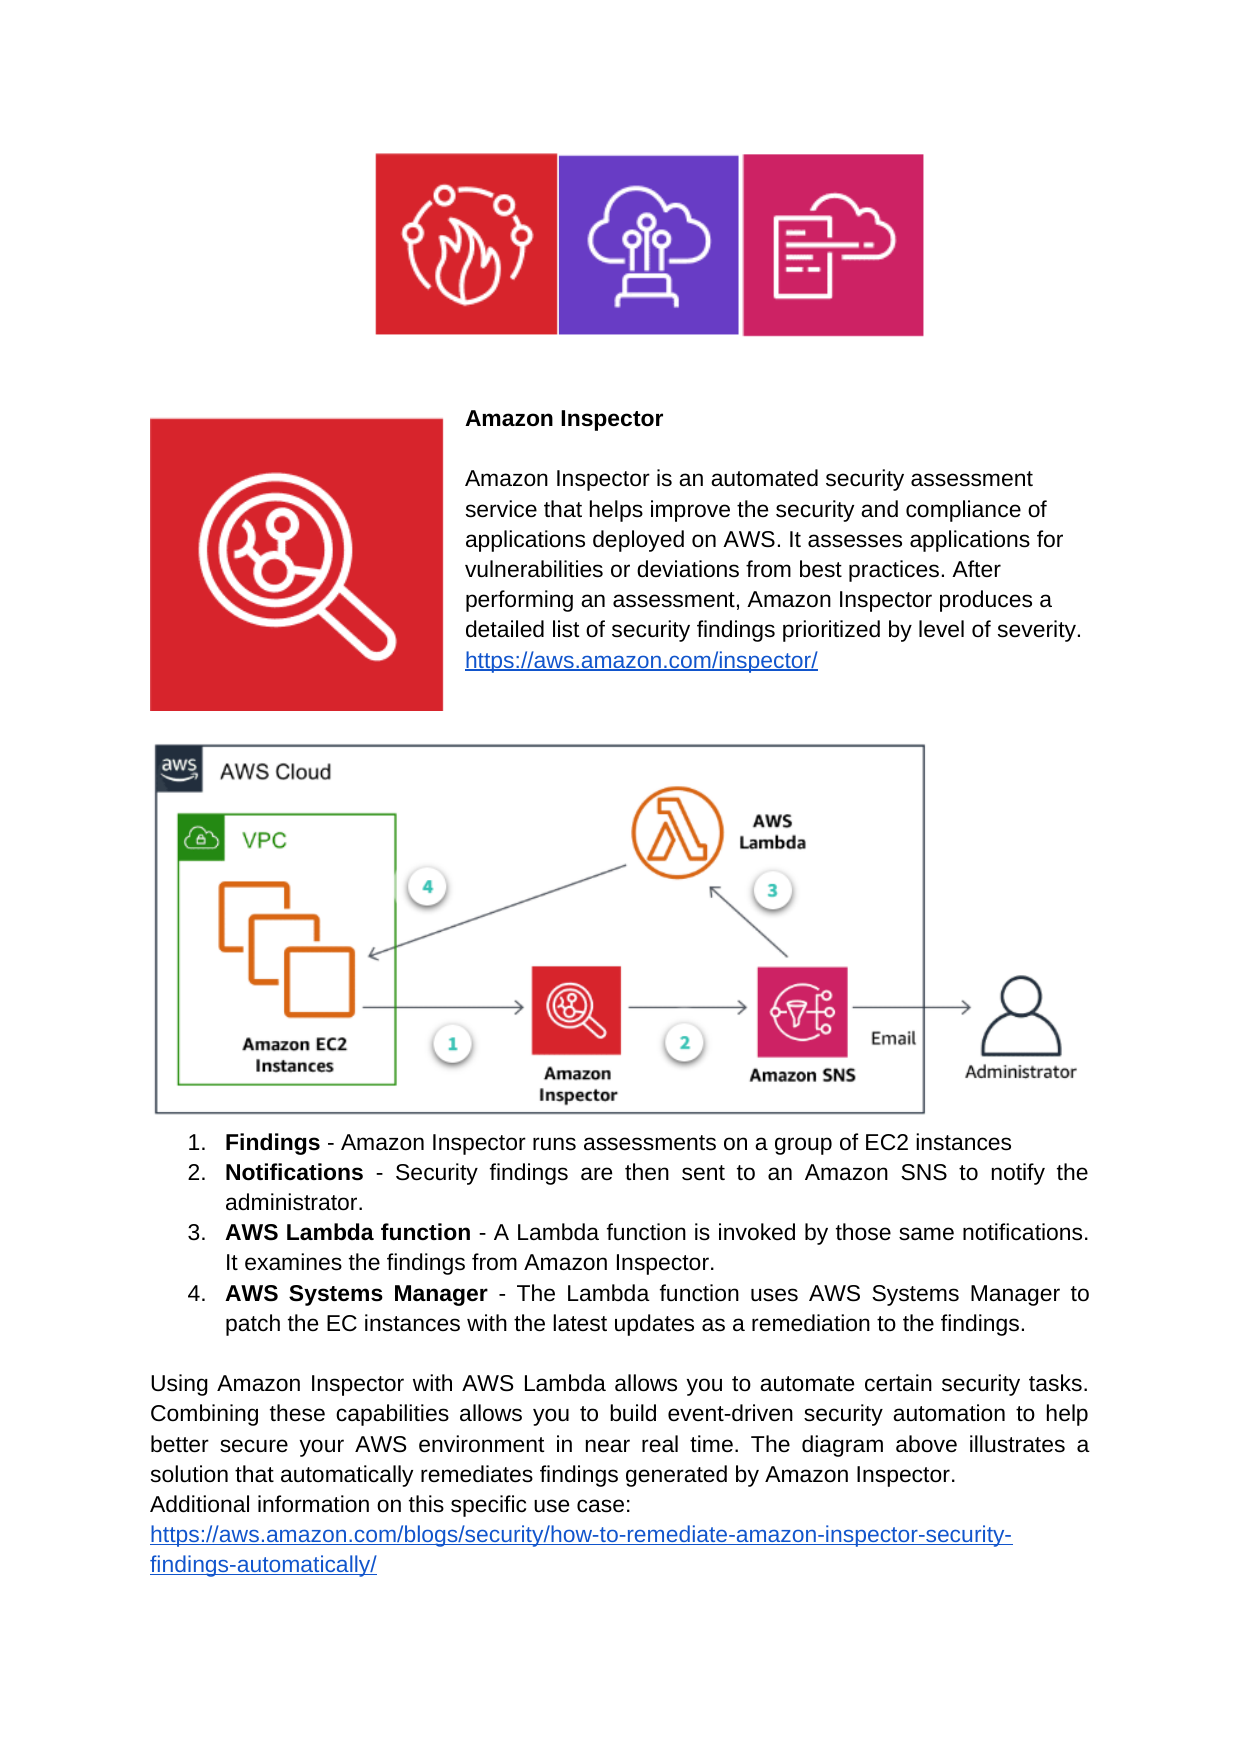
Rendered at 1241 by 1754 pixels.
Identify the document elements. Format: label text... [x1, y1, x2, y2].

text Using Amazon Inspector with AWS Lambda allows you to automate certain security tasks. Combining these capabilities allows you to build event-driven security automation to help better secure your AWS environment in near real time. The diagram above illustrates a solution that automatically remediates findings generated by Amazon Inspector. [150, 1370, 1090, 1487]
text https://aws.amazon.com/blogs/security/how-to-remediate-amazon-inspector-security-findings-automatically/ [150, 1521, 1090, 1578]
text Amazon Inspector is an automated security assessment service that helps improve the security and compliance of applications deployed on AWS. It assesses applications for vulnerabilities or deviations from best practices. After performing an assessment, Amazon Inspector produces a detailed list of security findings prioritized by level of severity. [446, 465, 1090, 643]
text Additional information on this specific use case: [150, 1491, 1090, 1517]
picture [150, 416, 446, 711]
text https://aws.amazon.com/inspector/ [446, 647, 1090, 673]
list Findings - Amazon Inspector runs assessments on a group of EC2 instances [187, 1128, 1090, 1155]
list Notifications - Security findings are then sent to an Amazon SNS to notify the administrator. [187, 1159, 1090, 1215]
text Amazon Inspector [150, 405, 1090, 431]
picture [373, 150, 930, 341]
list AWS Lambda function - A Lambda function is invoked by those same notifications. It examines the findings from Amazon Inspector. [187, 1219, 1090, 1276]
picture [150, 737, 1091, 1125]
list AWS Systems Manager - The Lambda function uses AWS Systems Manager to patch the EC instances with the latest updates as a remediation to the findings. [187, 1279, 1090, 1336]
